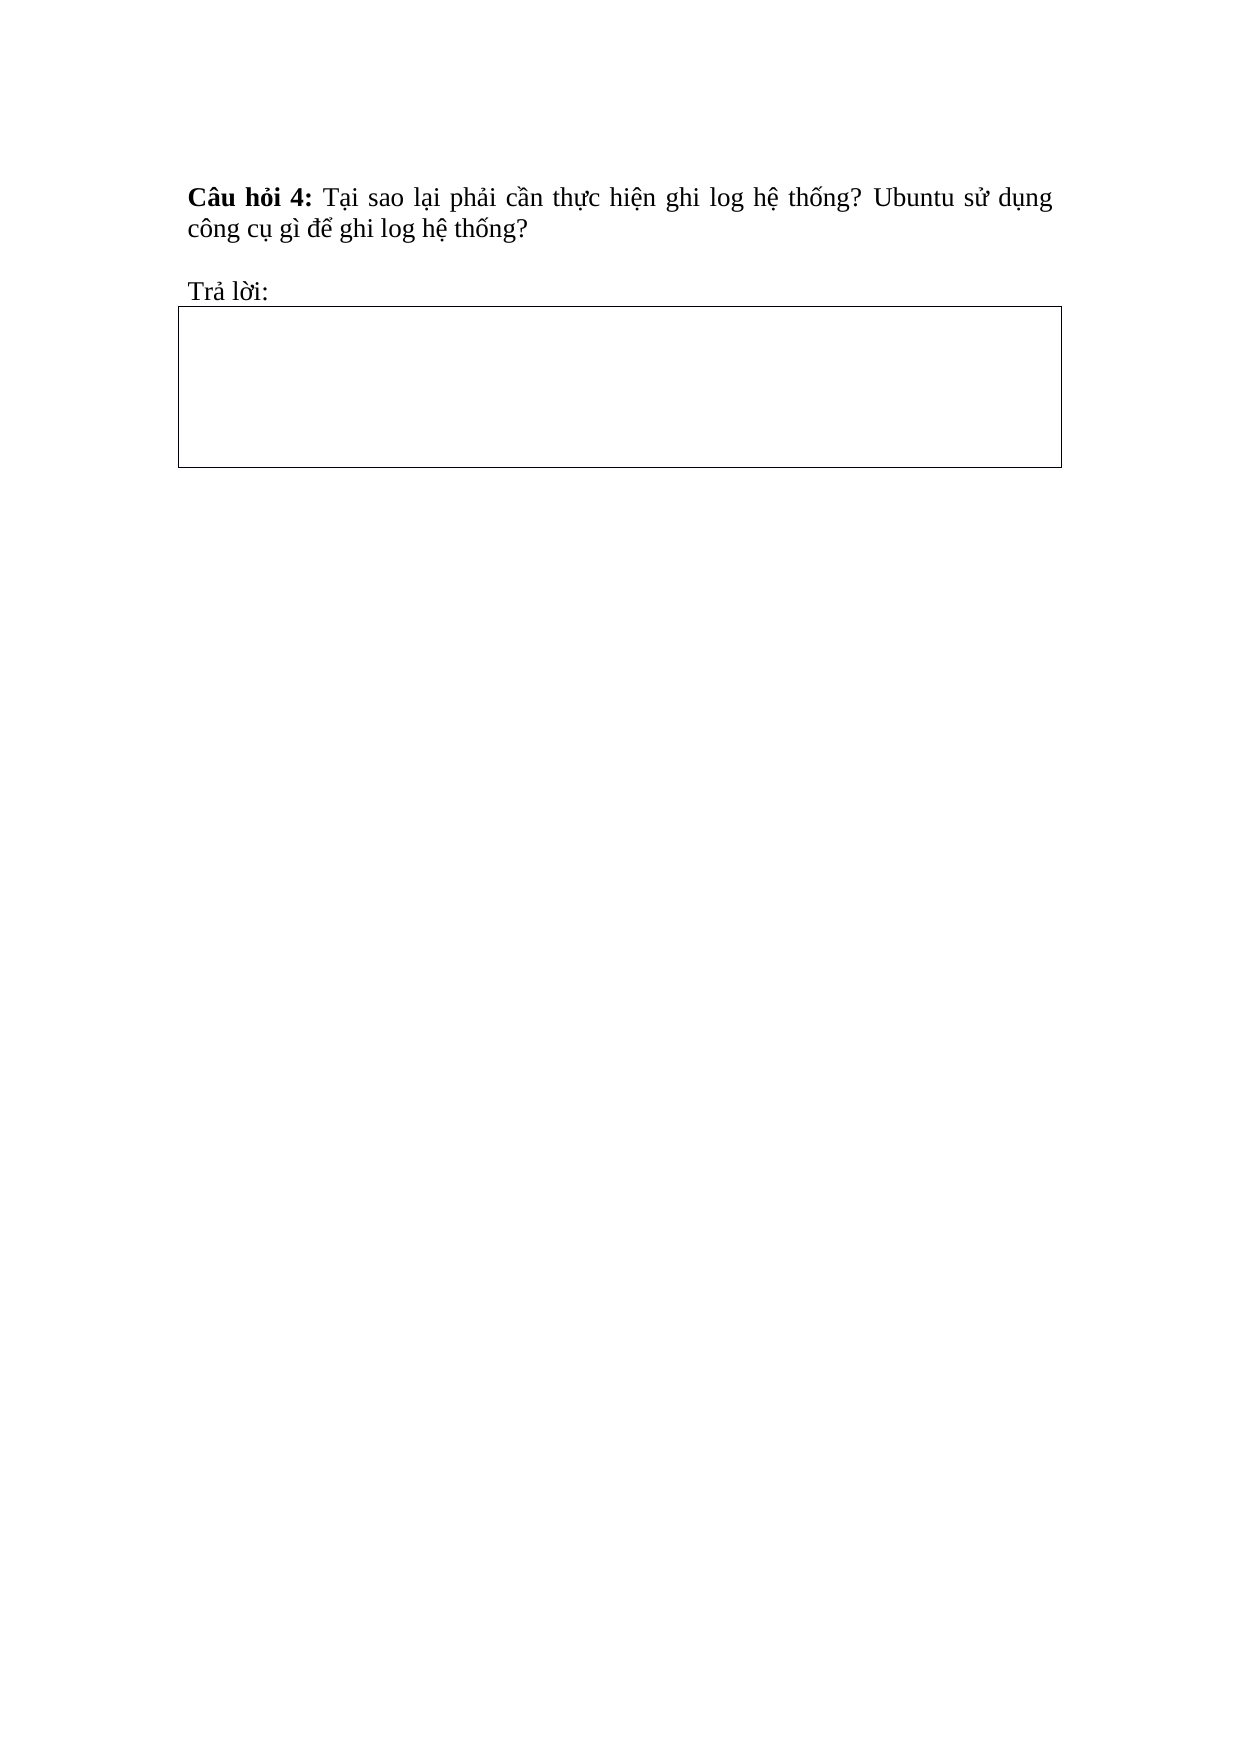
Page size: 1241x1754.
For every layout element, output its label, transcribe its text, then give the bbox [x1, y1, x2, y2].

text Trả lời: [187, 274, 1053, 306]
text Câu hỏi 4: Tại sao lại phải cần thực hiện ghi log hệ thống? Ubuntu sử dụng công cụ gì để ghi log hệ thống? [187, 181, 1053, 243]
